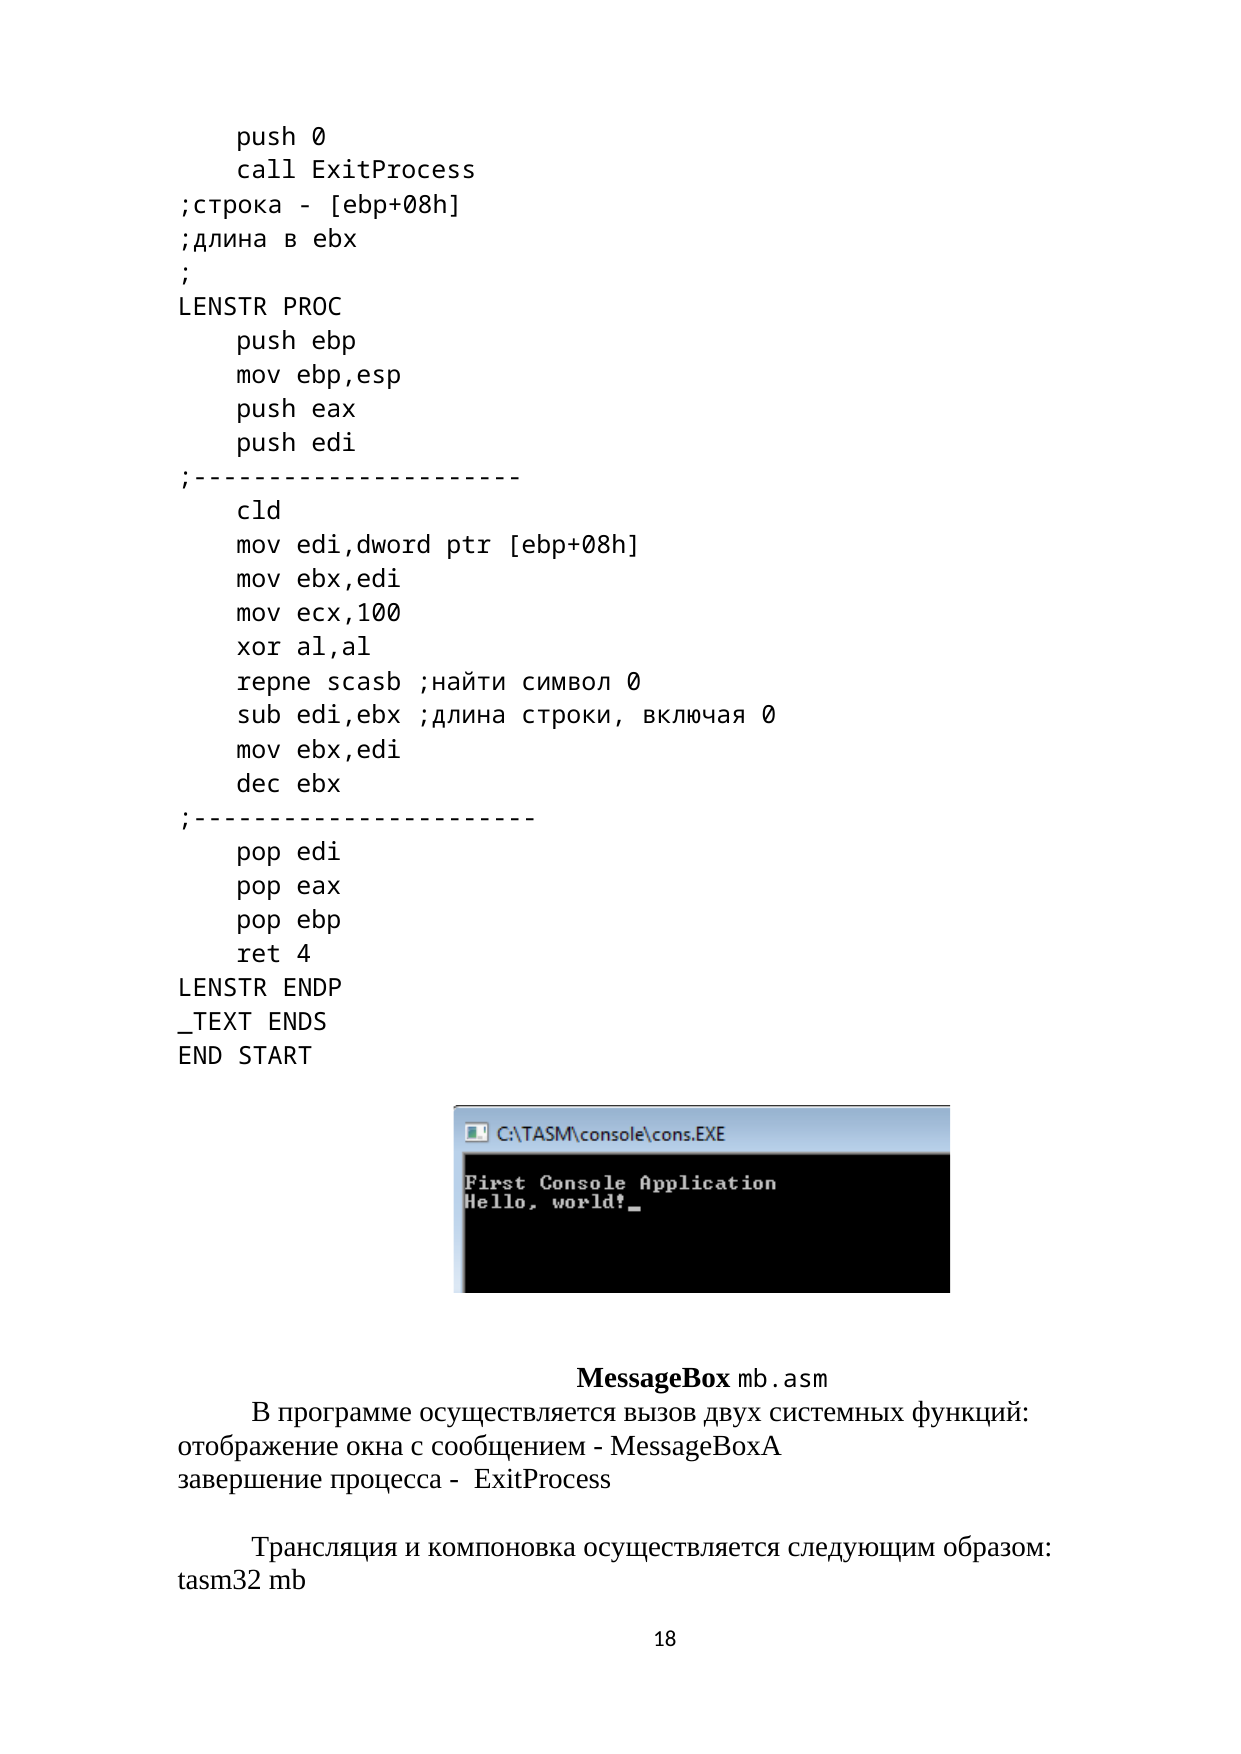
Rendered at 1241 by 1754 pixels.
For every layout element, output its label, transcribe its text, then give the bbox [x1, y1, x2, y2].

text ret 4 [177, 936, 1152, 970]
text mov ebp,esp [177, 357, 1152, 391]
text ;строка - [ebp+08h] [177, 186, 1152, 220]
text ; [177, 254, 1152, 288]
text mov ebx,edi [177, 561, 1152, 595]
text mov edi,dword ptr [ebp+08h] [177, 527, 1152, 561]
text MessageBox mb.asm [252, 1360, 1152, 1394]
text repne scasb ;найти символ 0 [177, 663, 1152, 697]
text push ebp [177, 322, 1152, 357]
text mov ecx,100 [177, 595, 1152, 629]
text Трансляция и компоновка осуществляется следующим образом: [177, 1529, 1152, 1562]
text LENSTR PROC [177, 288, 1152, 322]
text pop ebp [177, 902, 1152, 936]
text push eax [177, 391, 1152, 425]
text _TEXT ENDS [177, 1004, 1152, 1038]
text sub edi,ebx ;длина строки, включая 0 [177, 697, 1152, 731]
text push edi [177, 425, 1152, 459]
text tasm32 mb [177, 1562, 1152, 1596]
text dec ebx [177, 765, 1152, 799]
text mov ebx,edi [177, 731, 1152, 765]
text В программе осуществляется вызов двух системных функций: [177, 1394, 1152, 1428]
text ;---------------------- [177, 459, 1152, 493]
text pop eax [177, 867, 1152, 902]
text call ExitProcess [177, 152, 1152, 186]
text LENSTR ENDP [177, 970, 1152, 1004]
list завершение процесса - ExitProcess [177, 1462, 1152, 1495]
text ;длина в ebx [177, 220, 1152, 254]
text отображение окна с сообщением - MessageBoxA [177, 1428, 1152, 1462]
text xor al,al [177, 629, 1152, 663]
text pop edi [177, 833, 1152, 867]
picture [453, 1105, 951, 1293]
text push 0 [177, 118, 1152, 152]
text ;----------------------- [177, 799, 1152, 833]
text cld [177, 493, 1152, 527]
text END START [177, 1038, 1152, 1072]
